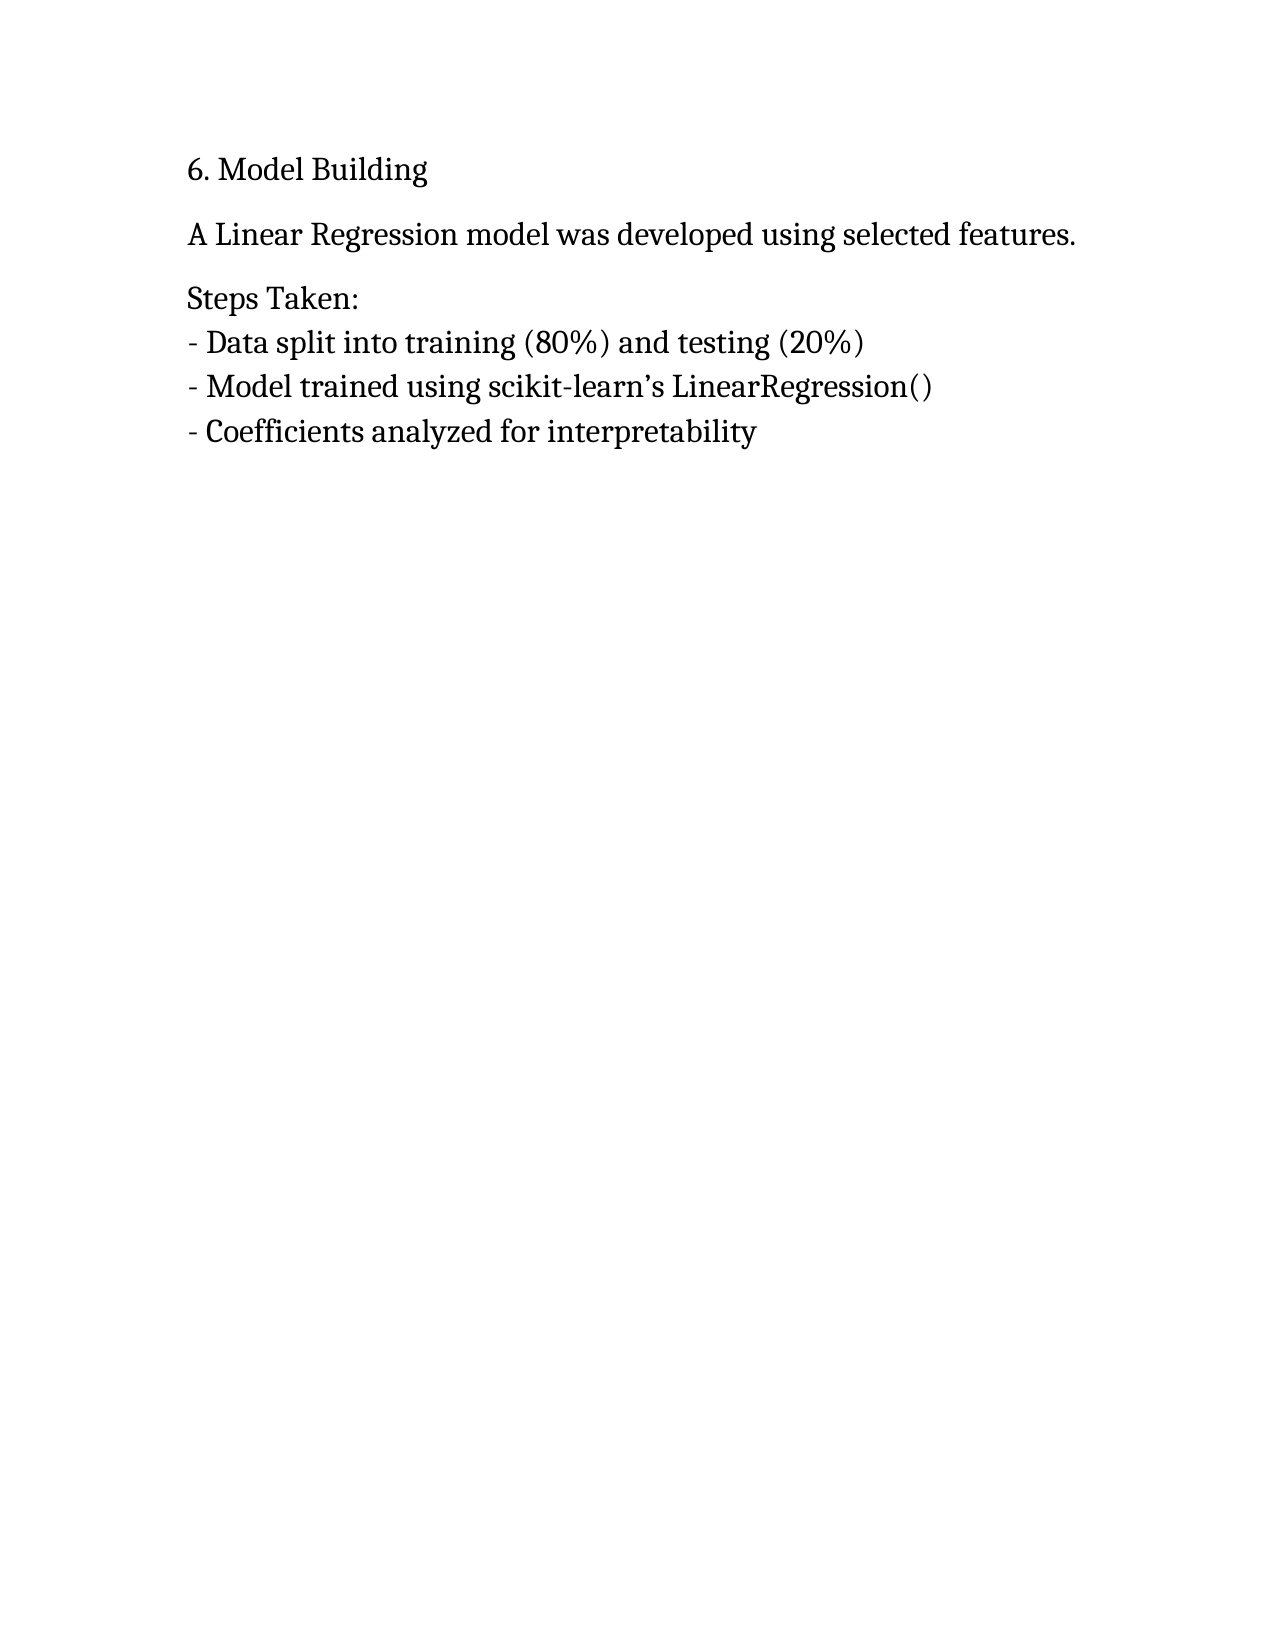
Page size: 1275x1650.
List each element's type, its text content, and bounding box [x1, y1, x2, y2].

text Steps Taken: - Data split into training (80%) and testing (20%) - Model trained using scikit-learn’s LinearRegression() - Coefficients analyzed for interpretability [187, 280, 1087, 450]
text 6. Model Building [187, 150, 1087, 188]
text A Linear Regression model was developed using selected features. [187, 215, 1087, 253]
